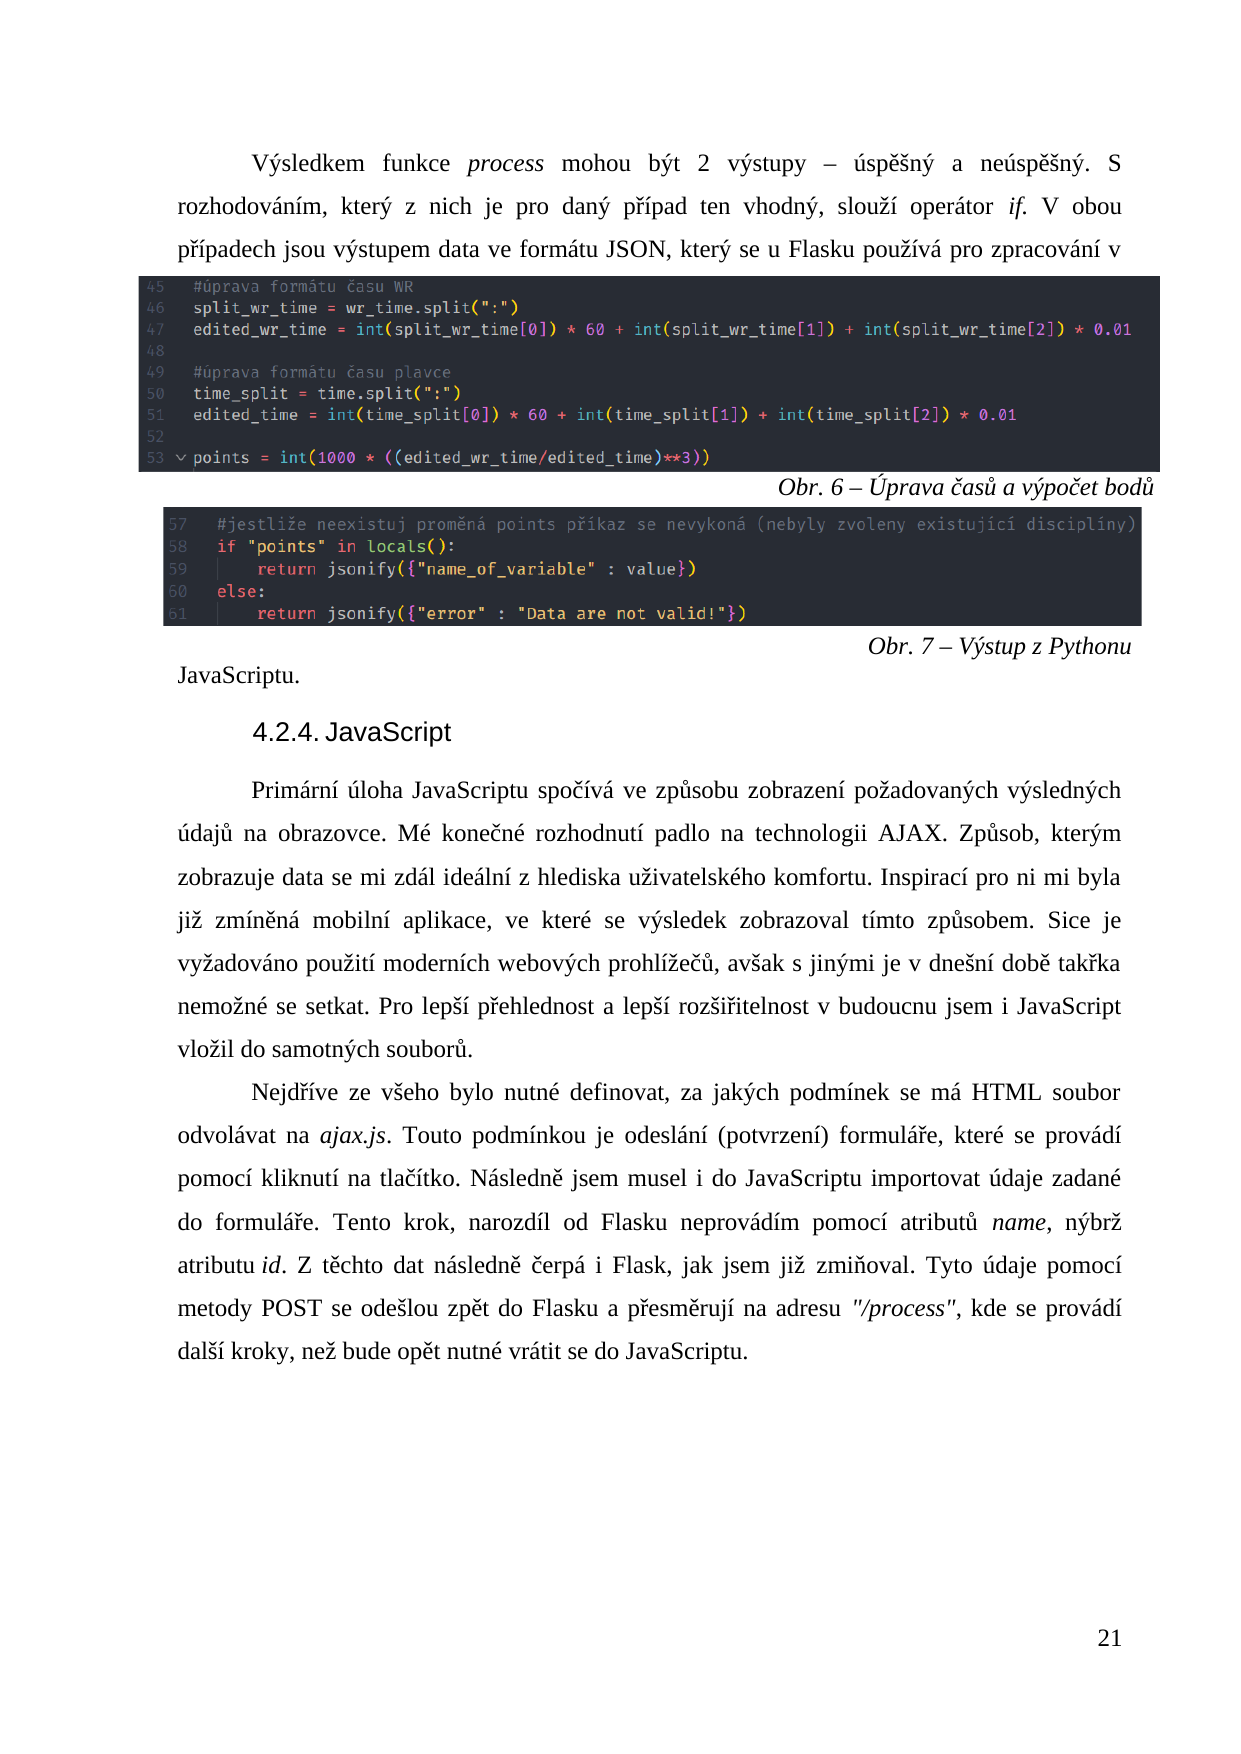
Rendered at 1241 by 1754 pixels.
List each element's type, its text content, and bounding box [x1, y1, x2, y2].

subtitle JavaScript [252, 716, 1122, 747]
picture [138, 276, 1160, 472]
text Primární úloha JavaScriptu spočívá ve způsobu zobrazení požadovaných výsledných údajů na obrazovce. Mé konečné rozhodnutí padlo na technologii AJAX. Způsob, kterým zobrazuje data se mi zdál ideální z hlediska uživatelského komfortu. Inspirací pro ni mi byla již zmíněná mobilní aplikace, ve které se výsledek zobrazoval tímto způsobem. Sice je vyžadováno použití moderních webových prohlížečů, avšak s jinými je v dnešní době takřka nemožné se setkat. Pro lepší přehlednost a lepší rozšiřitelnost v budoucnu jsem i JavaScript vložil do samotných souborů. [177, 775, 1122, 1063]
text Nejdříve ze všeho bylo nutné definovat, za jakých podmínek se má HTML soubor odvolávat na ajax.js. Touto podmínkou je odeslání (potvrzení) formuláře, které se provádí pomocí kliknutí na tlačítko. Následně jsem musel i do JavaScriptu importovat údaje zadané do formuláře. Tento krok, narozdíl od Flasku neprovádím pomocí atributů name, nýbrž atributu id. Z těchto dat následně čerpá i Flask, jak jsem již zmiňoval. Tyto údaje pomocí metody POST se odešlou zpět do Flasku a přesměrují na adresu "/process", kde se provádí další kroky, než bude opět nutné vrátit se do JavaScriptu. [177, 1077, 1122, 1365]
text Výsledkem funkce process mohou být 2 výstupy – úspěšný a neúspěšný. S rozhodováním, který z nich je pro daný případ ten vhodný, slouží operátor if. V obou případech jsou výstupem data ve formátu JSON, který se u Flasku používá pro zpracování v JavaScriptu. [177, 660, 1122, 689]
text Výsledkem funkce process mohou být 2 výstupy – úspěšný a neúspěšný. S rozhodováním, který z nich je pro daný případ ten vhodný, slouží operátor if. V obou případech jsou výstupem data ve formátu JSON, který se u Flasku používá pro zpracování v JavaScriptu. [177, 148, 1122, 276]
picture [163, 507, 1142, 626]
